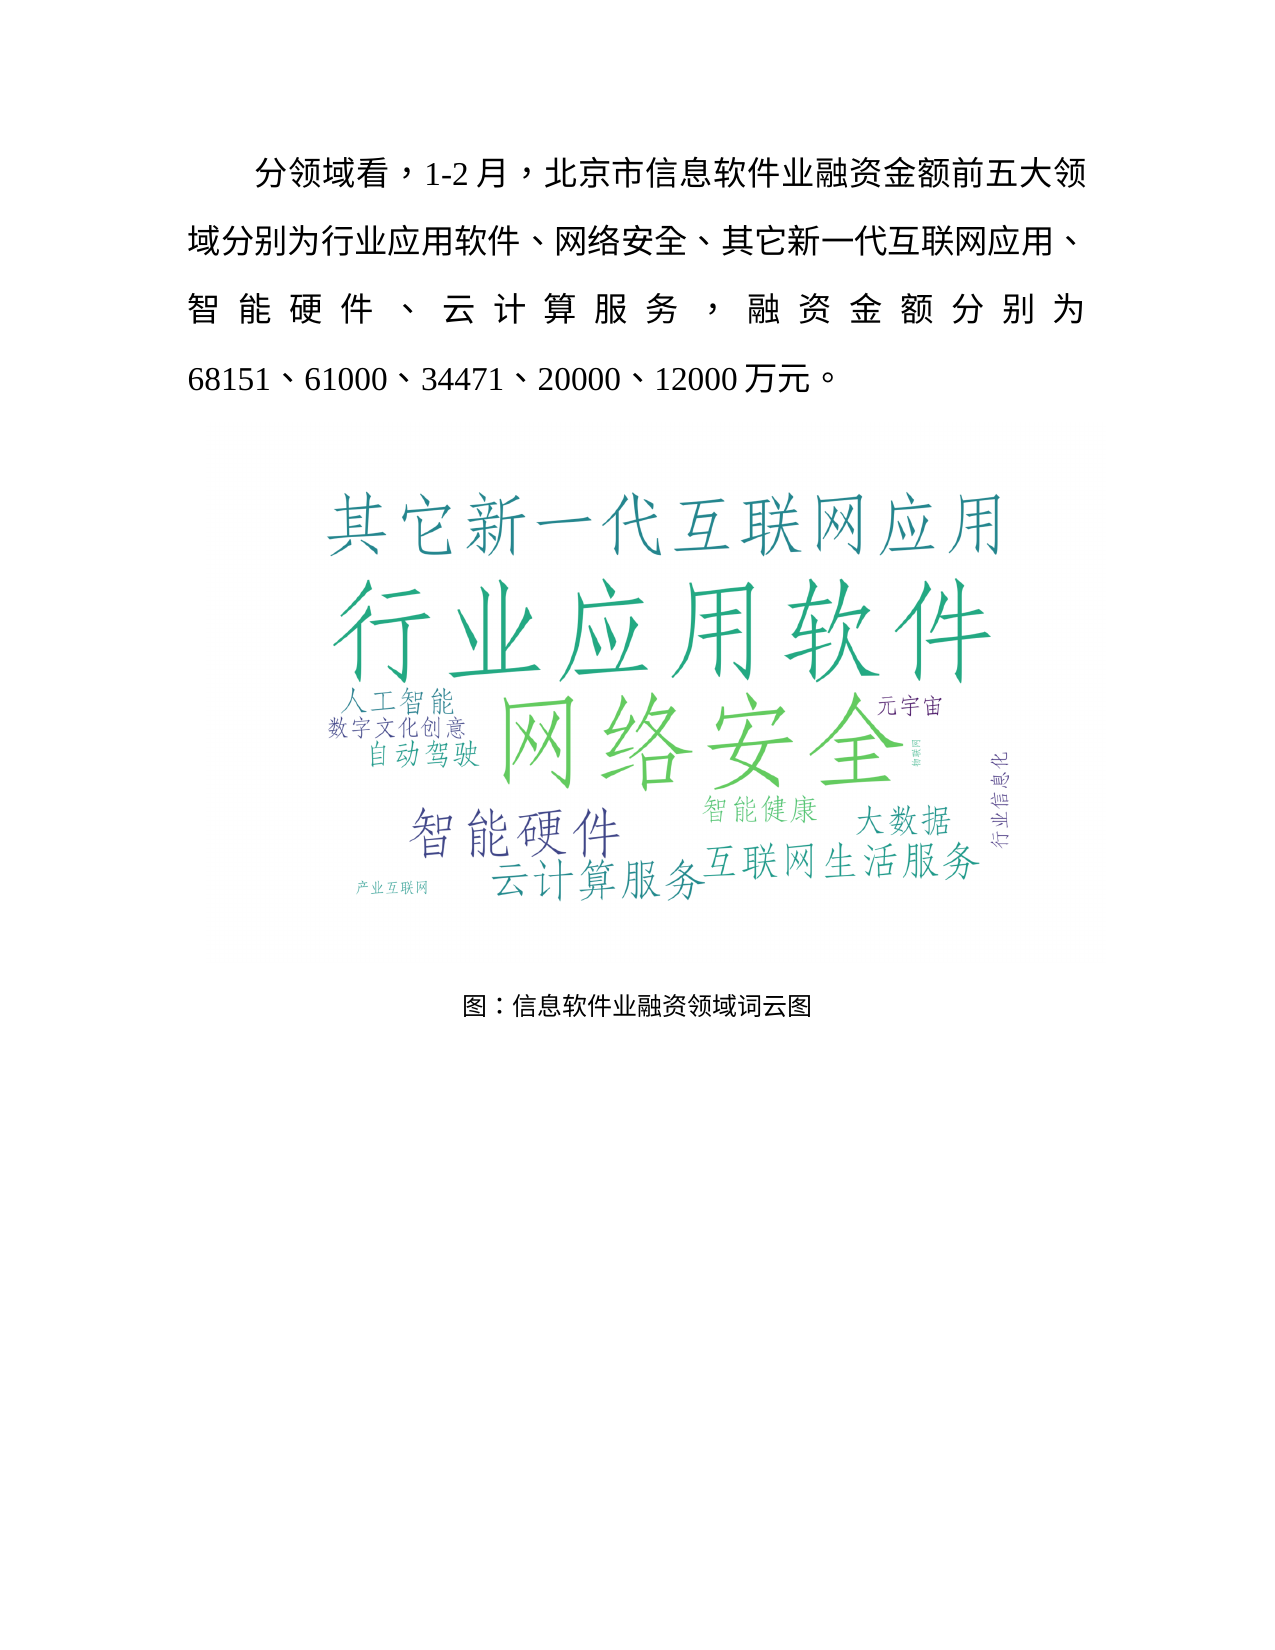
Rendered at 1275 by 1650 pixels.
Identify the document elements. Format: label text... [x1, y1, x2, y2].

text 分领域看，1-2月，北京市信息软件业融资金额前五大领域分别为行业应用软件、网络安全、其它新一代互联网应用、智能硬件、云计算服务，融资金额分别为68151、61000、34471、20000、12000万元。 [187, 150, 1087, 400]
picture [206, 422, 1107, 963]
text 图：信息软件业融资领域词云图 [187, 989, 1087, 1023]
